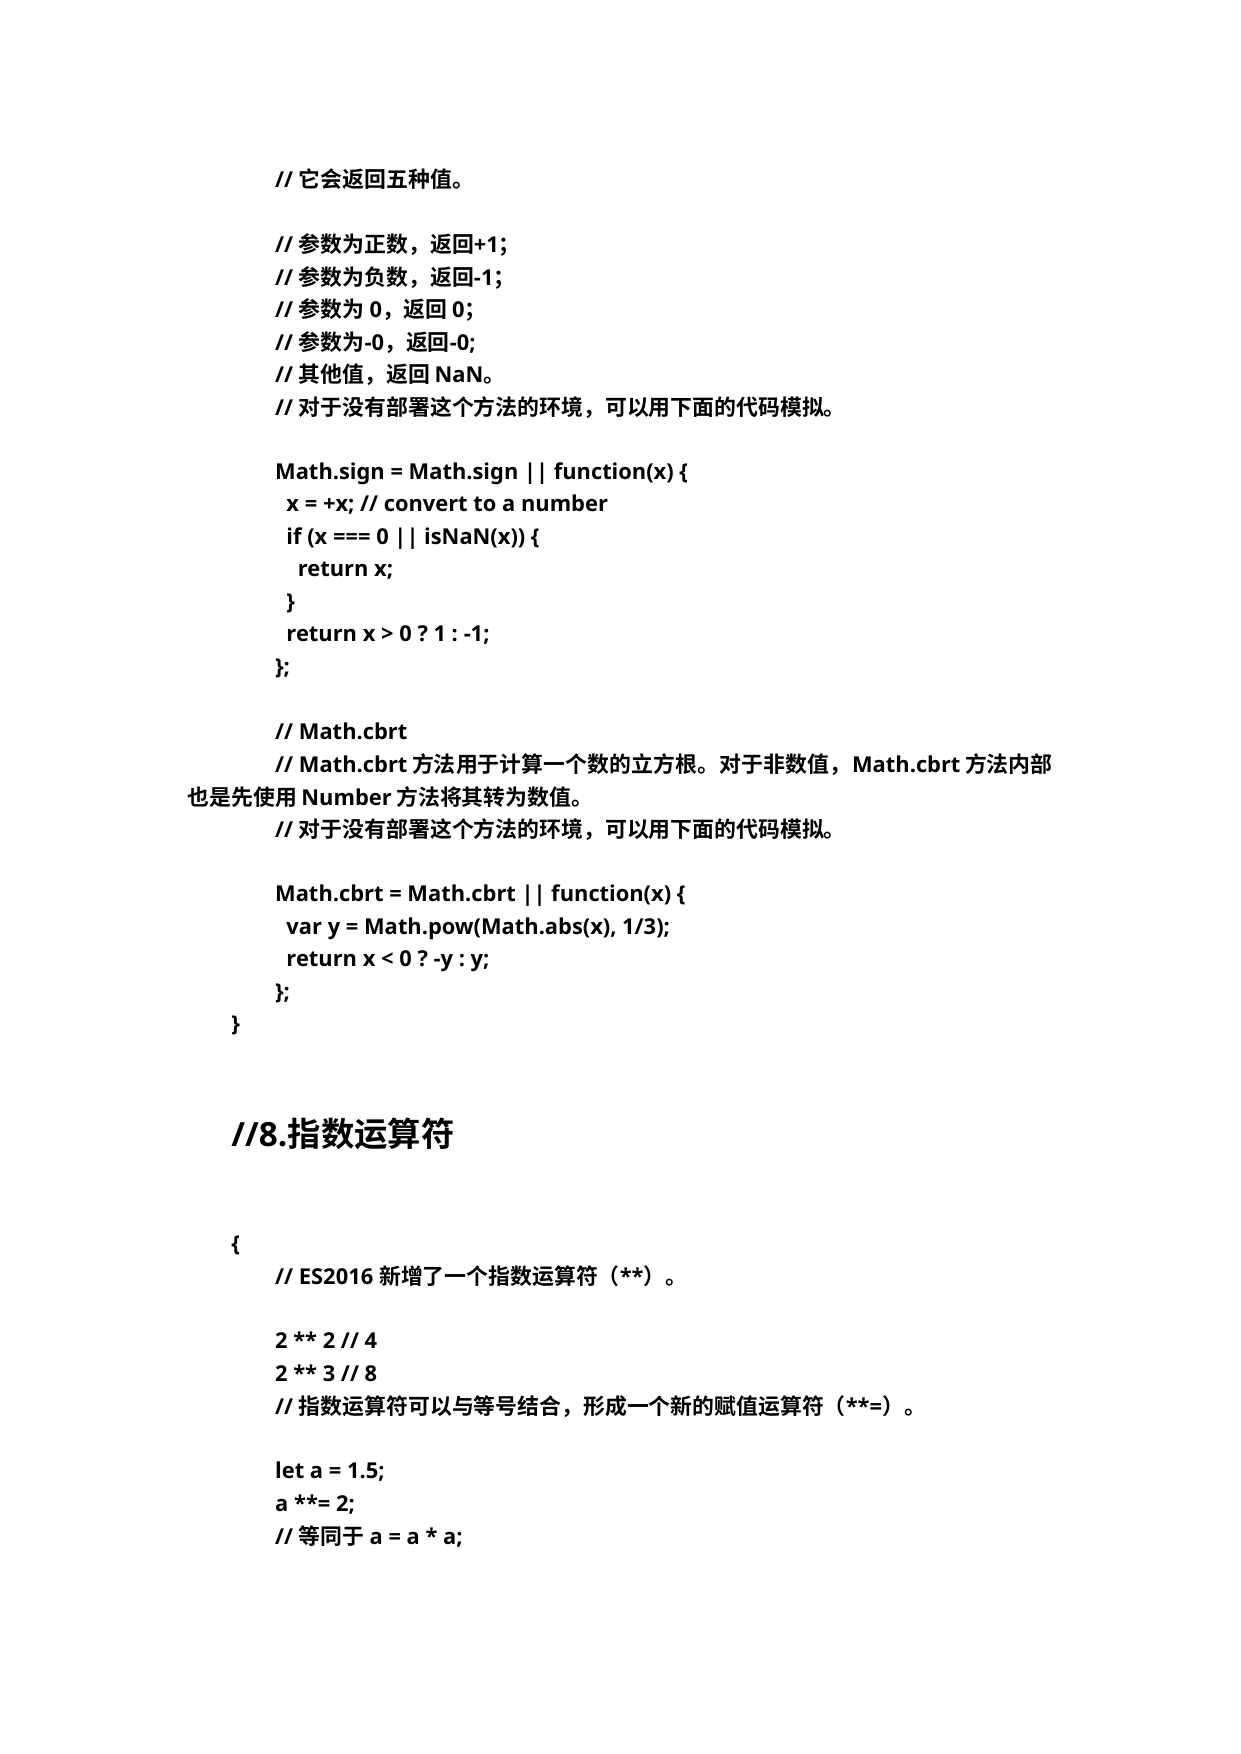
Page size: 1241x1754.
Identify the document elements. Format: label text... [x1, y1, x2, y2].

text // Math.cbrt方法用于计算一个数的立方根。对于非数值，Math.cbrt方法内部也是先使用Number方法将其转为数值。 [187, 747, 1053, 812]
text // 等同于 a = a * a; [187, 1519, 1053, 1551]
text Math.cbrt = Math.cbrt || function(x) { [187, 877, 1053, 909]
text // 对于没有部署这个方法的环境，可以用下面的代码模拟。 [187, 812, 1053, 844]
text }; [187, 974, 1053, 1007]
text }; [187, 649, 1053, 682]
text // 参数为-0，返回-0; [187, 324, 1053, 357]
text if (x === 0 || isNaN(x)) { [187, 519, 1053, 552]
text let a = 1.5; [187, 1454, 1053, 1486]
text // 参数为 0，返回0； [187, 292, 1053, 324]
text x = +x; // convert to a number [187, 487, 1053, 519]
text // Math.cbrt [187, 714, 1053, 747]
text 2 ** 2 // 4 [187, 1324, 1053, 1356]
text { [187, 1226, 1053, 1259]
text } [187, 1007, 1053, 1039]
text Math.sign = Math.sign || function(x) { [187, 454, 1053, 487]
text 2 ** 3 // 8 [187, 1356, 1053, 1389]
text return x; [187, 552, 1053, 584]
text // 参数为正数，返回+1； [187, 227, 1053, 259]
text // ES2016 新增了一个指数运算符（**）。 [187, 1259, 1053, 1291]
text return x > 0 ? 1 : -1; [187, 617, 1053, 649]
text // 指数运算符可以与等号结合，形成一个新的赋值运算符（**=）。 [187, 1389, 1053, 1421]
text } [187, 584, 1053, 617]
subtitle //8.指数运算符 [187, 1099, 1053, 1164]
text // 它会返回五种值。 [187, 162, 1053, 194]
text a **= 2; [187, 1486, 1053, 1519]
text // 其他值，返回NaN。 [187, 357, 1053, 389]
text return x < 0 ? -y : y; [187, 942, 1053, 974]
text // 对于没有部署这个方法的环境，可以用下面的代码模拟。 [187, 389, 1053, 422]
text // 参数为负数，返回-1； [187, 259, 1053, 292]
text var y = Math.pow(Math.abs(x), 1/3); [187, 909, 1053, 942]
